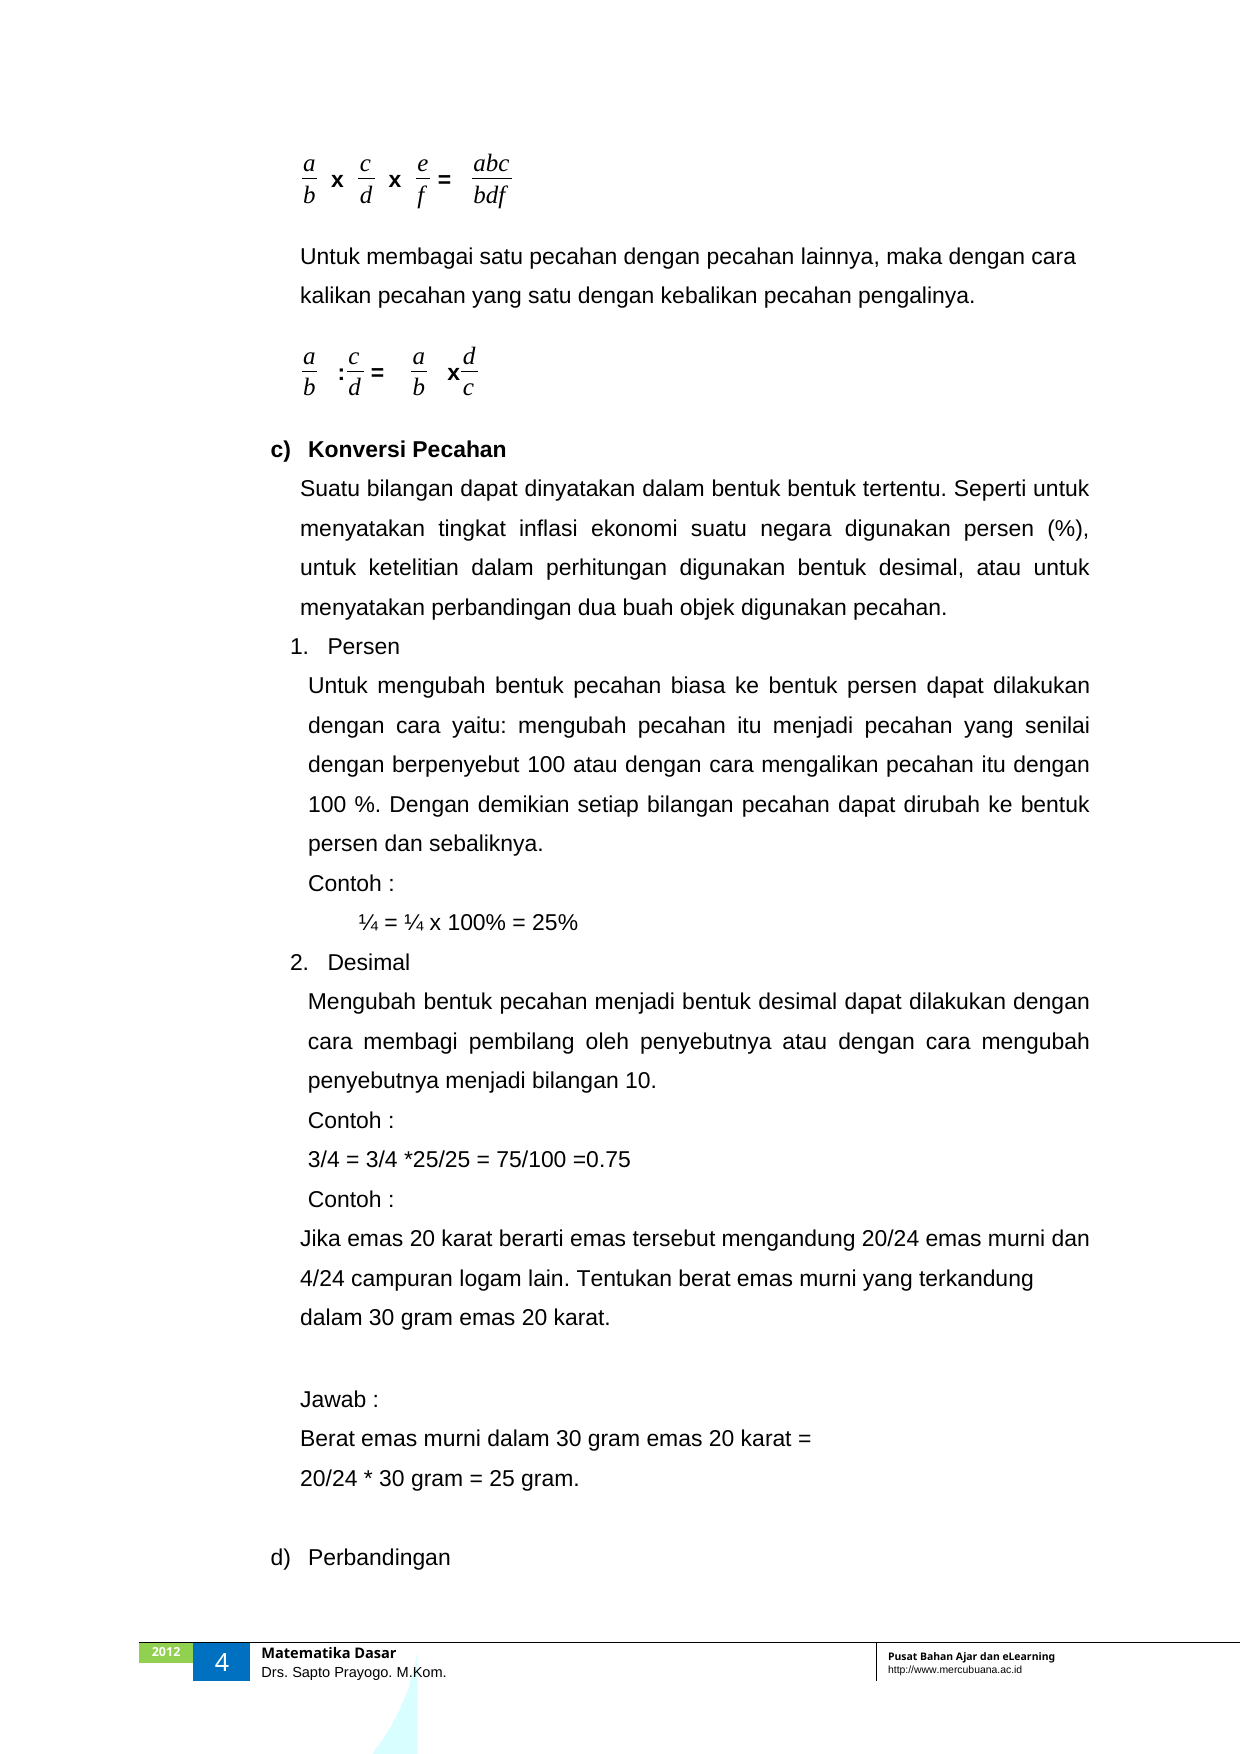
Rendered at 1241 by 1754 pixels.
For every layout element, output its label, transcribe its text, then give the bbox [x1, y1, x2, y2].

text 20/24 * 30 gram = 25 gram. [300, 1464, 1090, 1491]
text : = x [300, 343, 1090, 402]
text Jawab : [300, 1386, 1090, 1412]
list Untuk mengubah bentuk pecahan biasa ke bentuk persen dapat dilakukan dengan cara yaitu: mengubah pecahan itu menjadi pecahan yang senilai dengan berpenyebut 100 atau dengan cara mengalikan pecahan itu dengan 100 %. Dengan demikian setiap bilangan pecahan dapat dirubah ke bentuk persen dan sebaliknya. [308, 672, 1090, 857]
list ¼ = ¼ x 100% = 25% [308, 909, 1090, 936]
text 3/4 = 3/4 *25/25 = 75/100 =0.75 [308, 1146, 1090, 1173]
text Suatu bilangan dapat dinyatakan dalam bentuk bentuk tertentu. Seperti untuk menyatakan tingkat inflasi ekonomi suatu negara digunakan persen (%), untuk ketelitian dalam perhitungan digunakan bentuk desimal, atau untuk menyatakan perbandingan dua buah objek digunakan pecahan. [300, 475, 1090, 620]
text Mengubah bentuk pecahan menjadi bentuk desimal dapat dilakukan dengan cara membagi pembilang oleh penyebutnya atau dengan cara mengubah penyebutnya menjadi bilangan 10. [308, 988, 1090, 1094]
list Untuk membagai satu pecahan dengan pecahan lainnya, maka dengan cara kalikan pecahan yang satu dengan kebalikan pecahan pengalinya. [300, 243, 1090, 309]
text Contoh : [308, 1186, 1090, 1212]
list Desimal [290, 949, 1090, 975]
list Persen [290, 633, 1090, 659]
text x x = [300, 150, 1090, 209]
list Contoh : [308, 870, 1090, 896]
text Contoh : [308, 1107, 1090, 1133]
list Konversi Pecahan [270, 436, 1090, 462]
text Jika emas 20 karat berarti emas tersebut mengandung 20/24 emas murni dan 4/24 campuran logam lain. Tentukan berat emas murni yang terkandung dalam 30 gram emas 20 karat. [300, 1225, 1090, 1331]
text Berat emas murni dalam 30 gram emas 20 karat = [300, 1425, 1090, 1451]
list Perbandingan [270, 1543, 1090, 1570]
